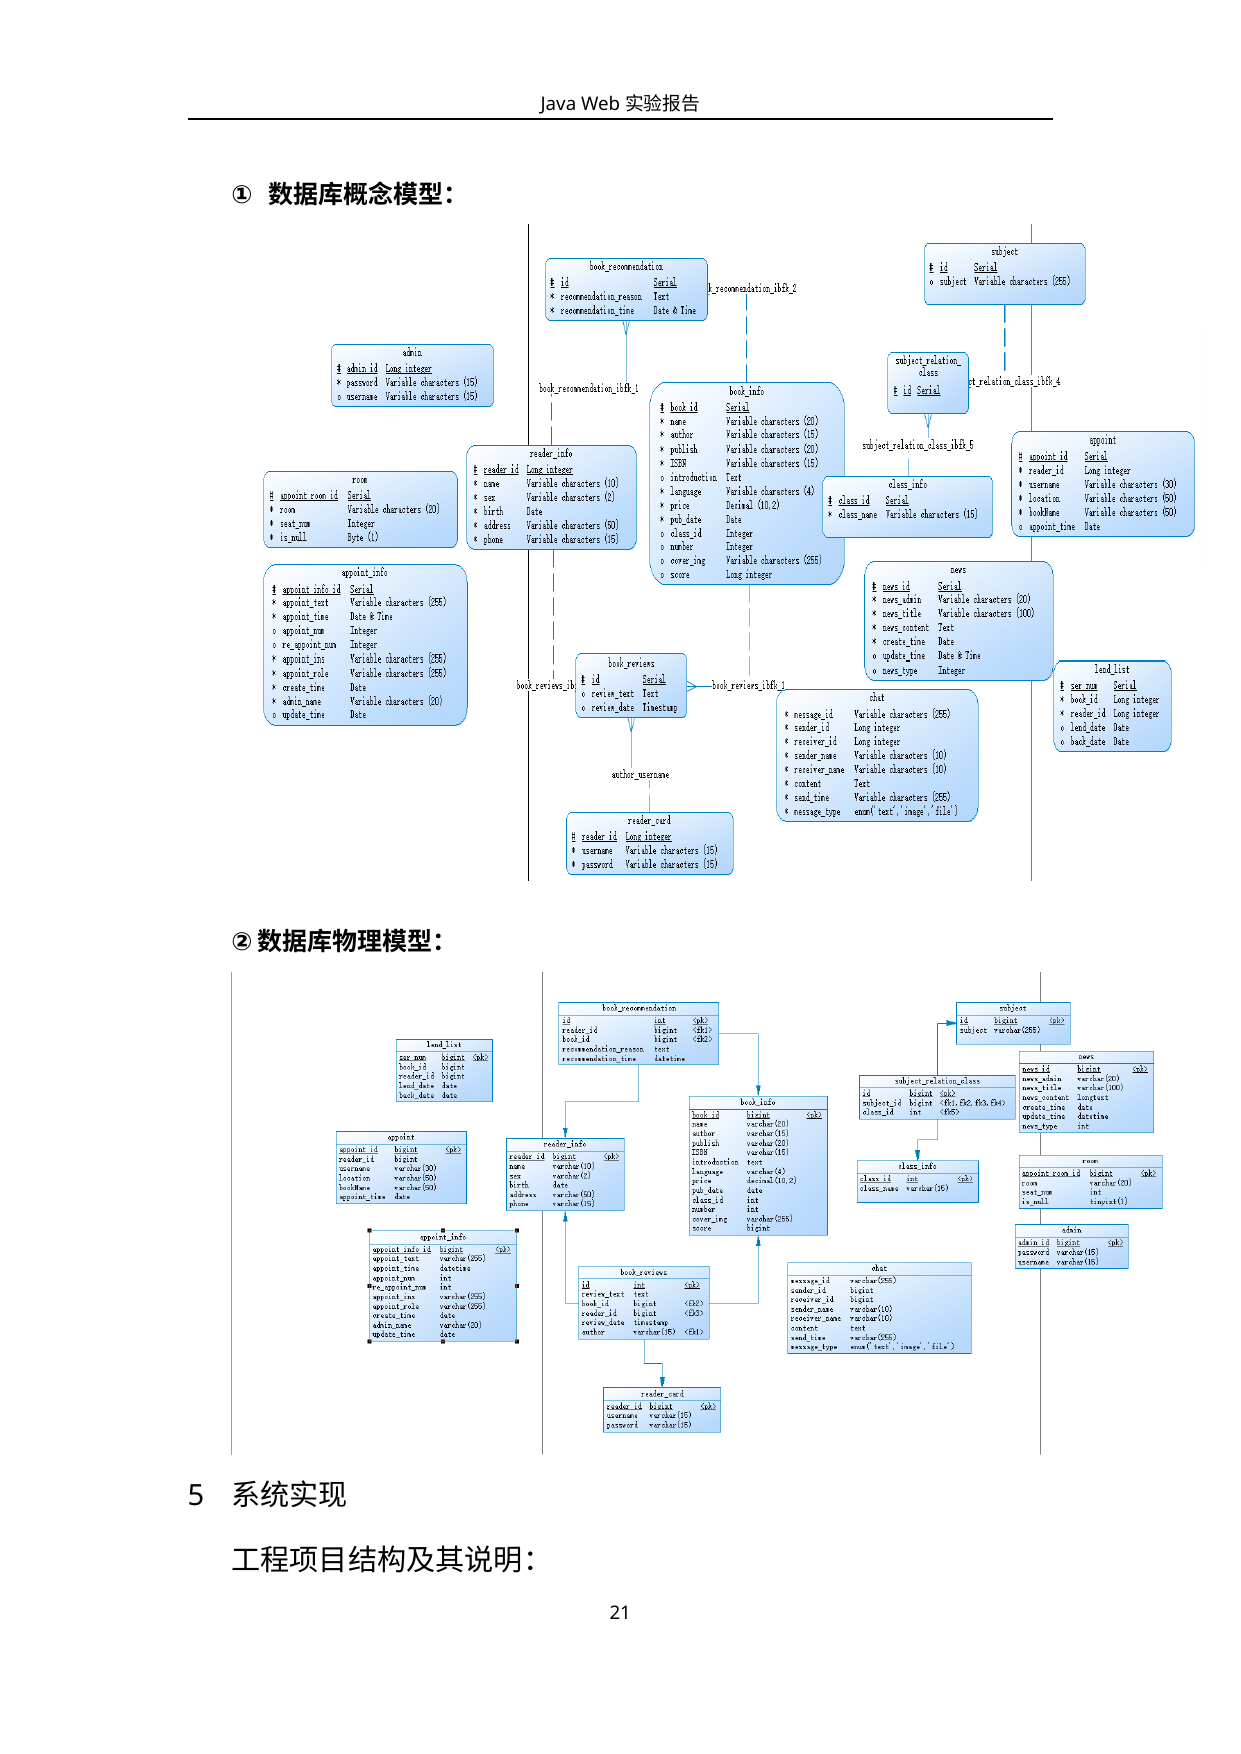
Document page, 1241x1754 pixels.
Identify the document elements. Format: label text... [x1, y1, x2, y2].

picture [231, 224, 1207, 881]
text ②数据库物理模型： [187, 907, 1053, 972]
text 工程项目结构及其说明： [231, 1525, 1053, 1590]
list 数据库概念模型： [231, 160, 1053, 224]
picture [231, 972, 1203, 1455]
list 系统实现 [187, 1460, 1053, 1525]
